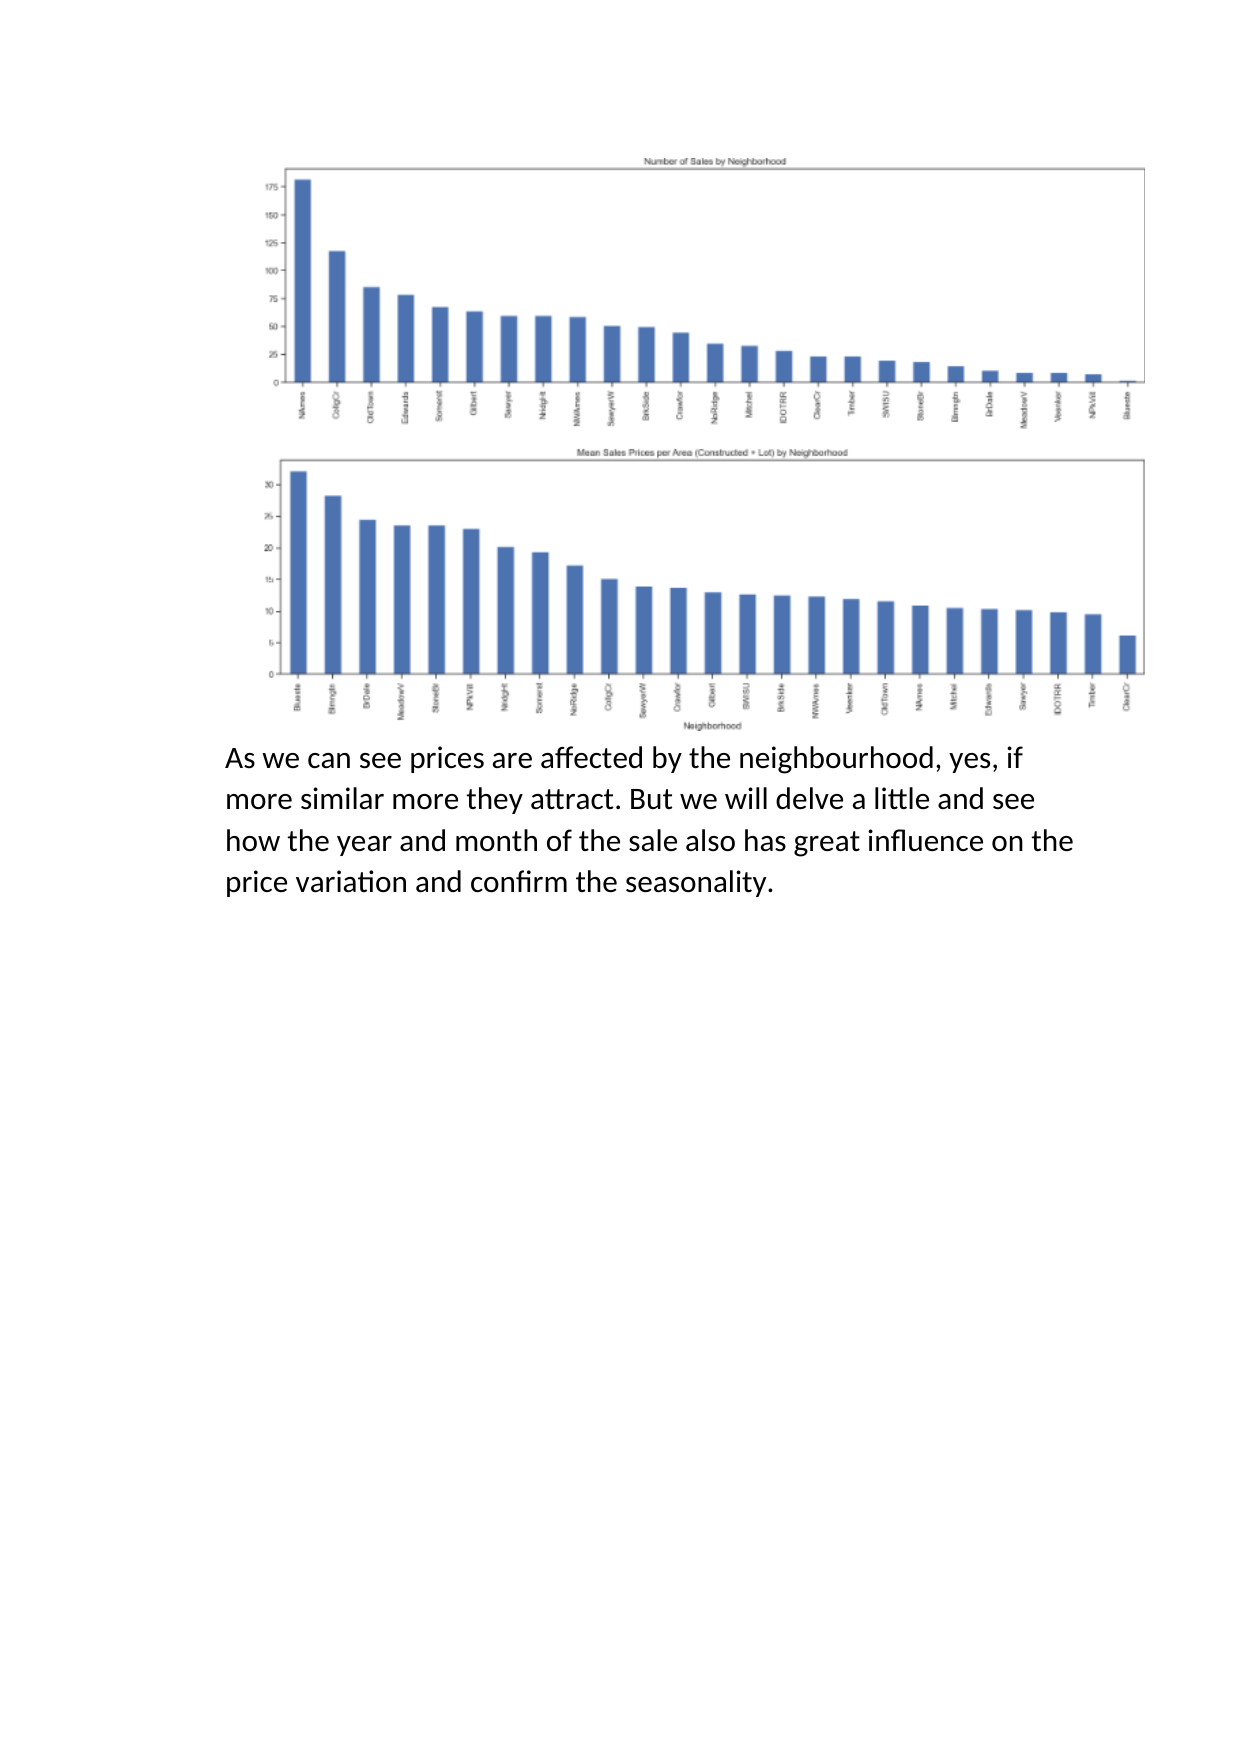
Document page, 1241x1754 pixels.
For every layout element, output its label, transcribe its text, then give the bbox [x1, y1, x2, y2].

text As we can see prices are affected by the neighbourhood, yes, if more similar more they attract. But we will delve a little and see how the year and month of the sale also has great influence on the price variation and confirm the seasonality. [225, 738, 1077, 900]
picture [264, 158, 1145, 731]
